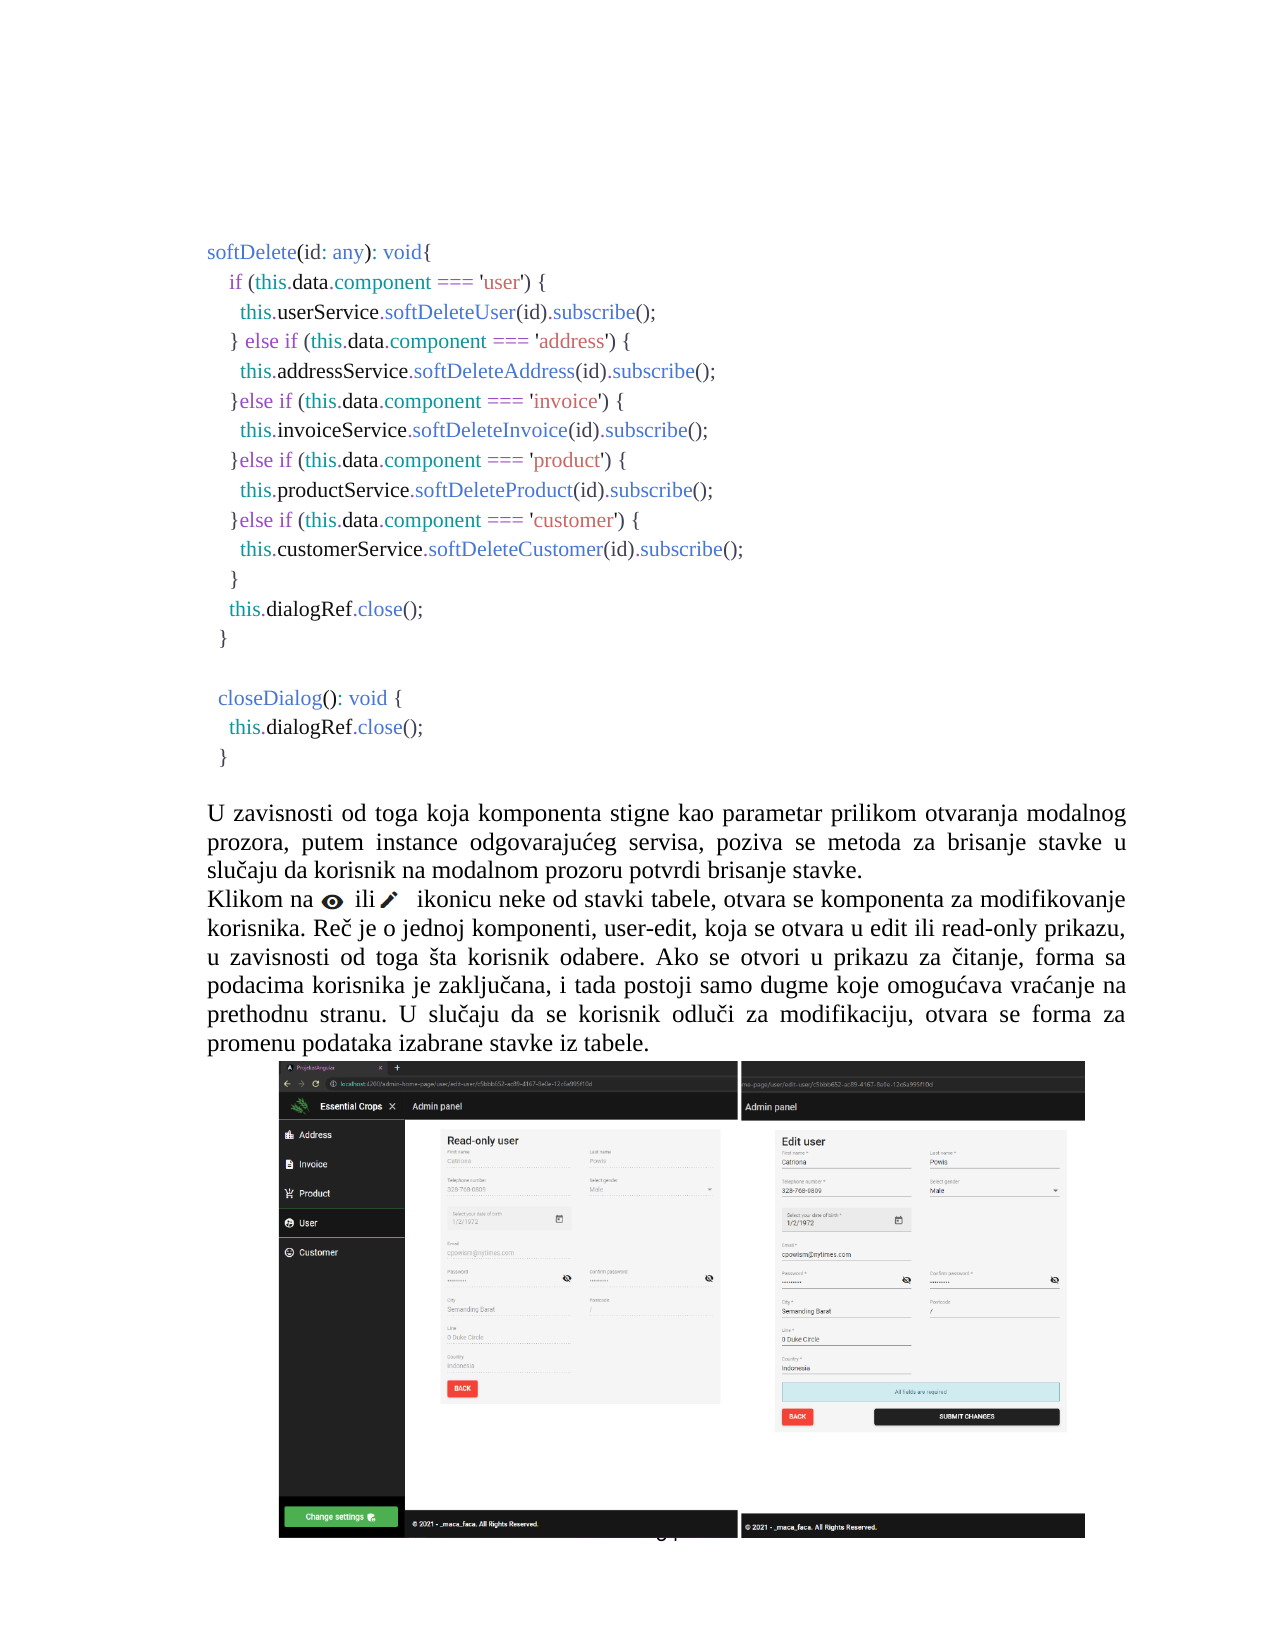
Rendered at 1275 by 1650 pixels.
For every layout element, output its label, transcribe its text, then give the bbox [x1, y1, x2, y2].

text closeDialog(): void { [207, 680, 1127, 710]
text this.userService.softDeleteUser(id).subscribe(); [207, 294, 1127, 324]
text this.invoiceService.softDeleteInvoice(id).subscribe(); [207, 413, 1127, 443]
text } [207, 739, 1127, 769]
picture [741, 1061, 1087, 1537]
text }else if (this.data.component === 'invoice') { [207, 383, 1127, 413]
text } [207, 561, 1127, 591]
text Klikom na ili ikonicu neke od stavki tabele, otvara se komponenta za modifikovanje korisnika. Reč je o jednoj komponenti, user-edit, koja se otvara u edit ili read-only prikazu, u zavisnosti od toga šta korisnik odabere. Ako se otvori u prikazu za čitanje, forma sa podacima korisnika je zaključana, i tada postoji samo dugme koje omogućava vraćanje na prethodnu stranu. U slučaju da se korisnik odluči za modifikaciju, otvara se forma za promenu podataka izabrane stavke iz tabele. [207, 884, 1127, 1057]
text } [207, 621, 1127, 651]
text this.dialogRef.close(); [207, 591, 1127, 621]
text this.customerService.softDeleteCustomer(id).subscribe(); [207, 532, 1127, 561]
text this.productService.softDeleteProduct(id).subscribe(); [207, 472, 1127, 502]
text if (this.data.component === 'user') { [207, 264, 1127, 294]
text this.dialogRef.close(); [207, 710, 1127, 739]
text } else if (this.data.component === 'address') { [207, 324, 1127, 354]
text U zavisnosti od toga koja komponenta stigne kao parametar prilikom otvaranja modalnog prozora, putem instance odgovarajućeg servisa, poziva se metoda za brisanje stavke u slučaju da korisnik na modalnom prozoru potvrdi brisanje stavke. [207, 798, 1127, 884]
text this.addressService.softDeleteAddress(id).subscribe(); [207, 354, 1127, 383]
text }else if (this.data.component === 'product') { [207, 443, 1127, 472]
text }else if (this.data.component === 'customer') { [207, 502, 1127, 532]
text softDelete(id: any): void{ [207, 235, 1127, 264]
